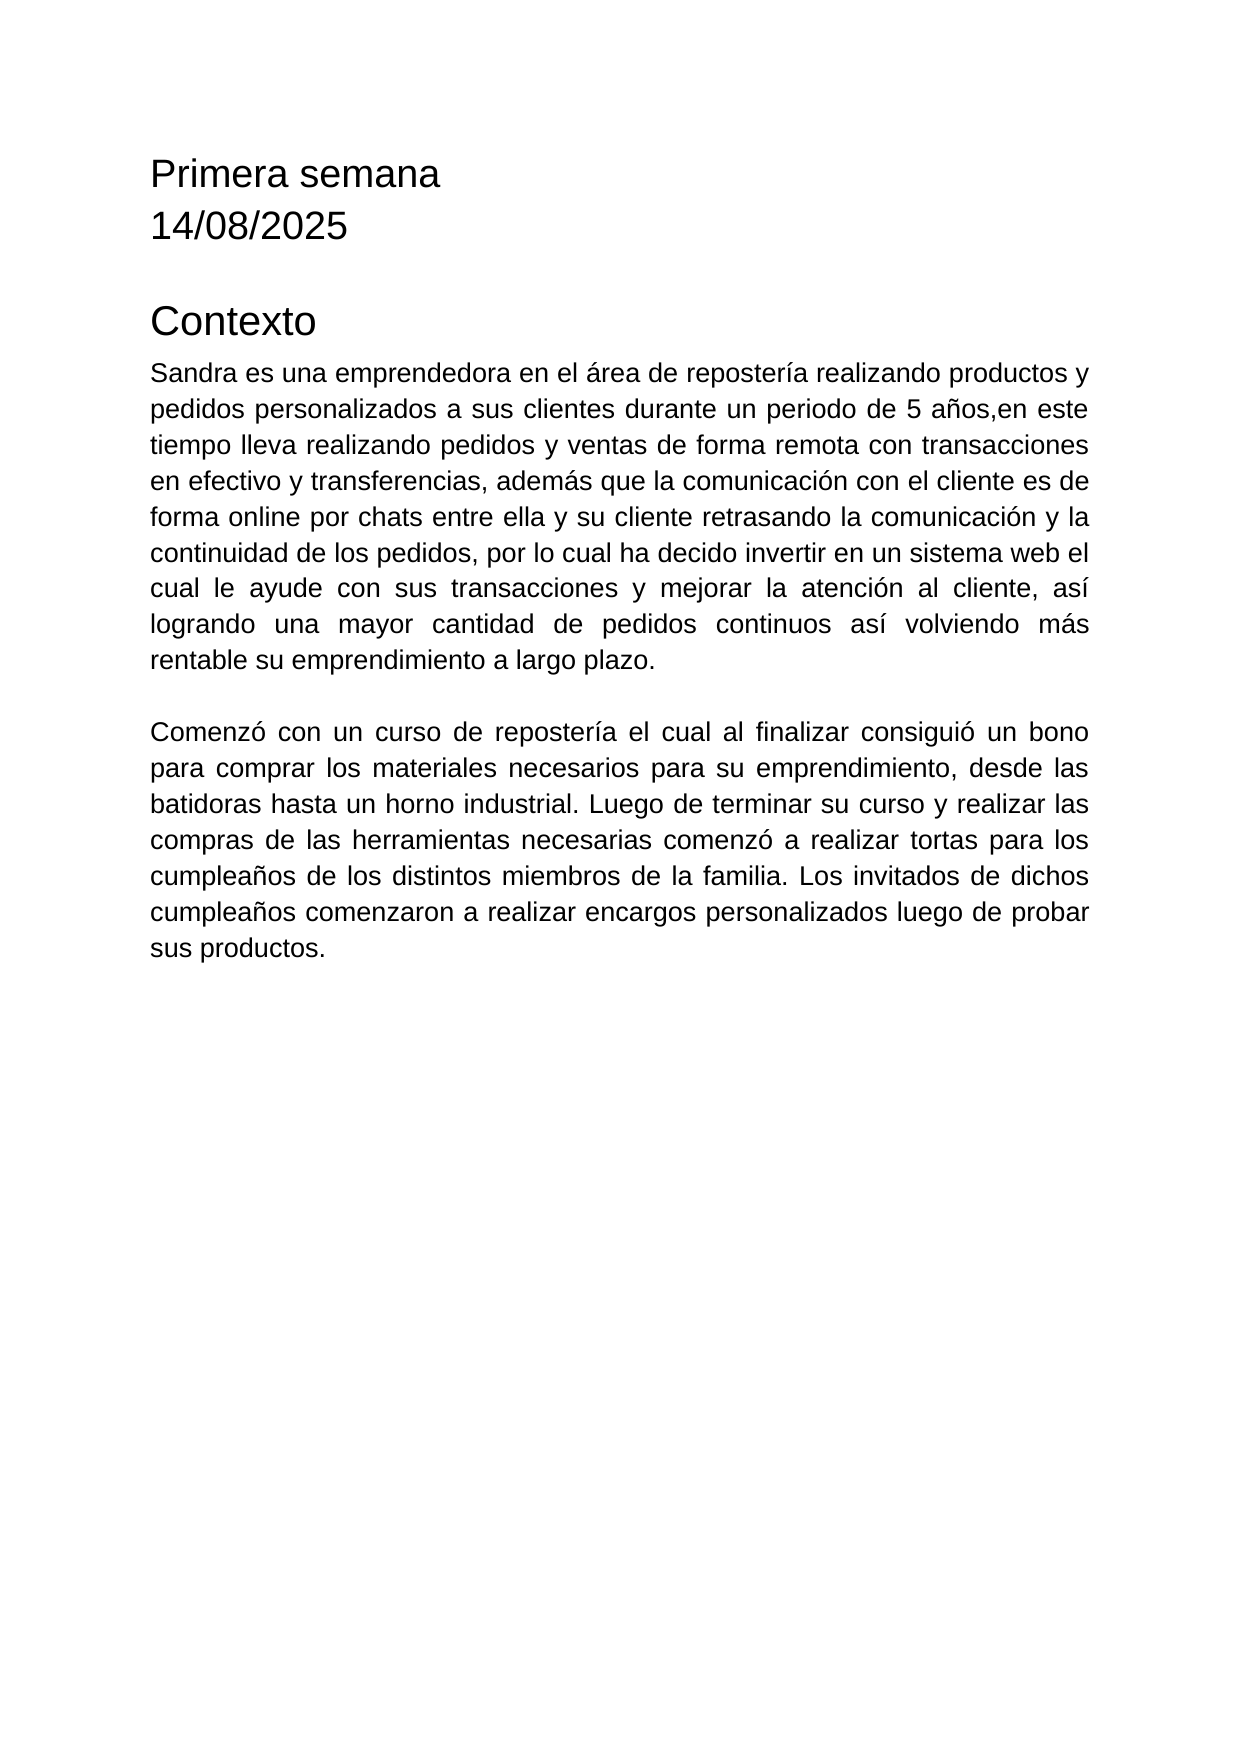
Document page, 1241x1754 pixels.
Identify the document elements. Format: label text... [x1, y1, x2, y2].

text Comenzó con un curso de repostería el cual al finalizar consiguió un bono para comprar los materiales necesarios para su emprendimiento, desde las batidoras hasta un horno industrial. Luego de terminar su curso y realizar las compras de las herramientas necesarias comenzó a realizar tortas para los cumpleaños de los distintos miembros de la familia. Los invitados de dichos cumpleaños comenzaron a realizar encargos personalizados luego de probar sus productos. [150, 716, 1090, 963]
text Primera semana [150, 150, 1090, 196]
text Sandra es una emprendedora en el área de repostería realizando productos y pedidos personalizados a sus clientes durante un periodo de 5 años,en este tiempo lleva realizando pedidos y ventas de forma remota con transacciones en efectivo y transferencias, además que la comunicación con el cliente es de forma online por chats entre ella y su cliente retrasando la comunicación y la continuidad de los pedidos, por lo cual ha decido invertir en un sistema web el cual le ayude con sus transacciones y mejorar la atención al cliente, así logrando una mayor cantidad de pedidos continuos así volviendo más rentable su emprendimiento a largo plazo. [150, 357, 1090, 676]
text 14/08/2025 [150, 202, 1090, 248]
subtitle Contexto [150, 296, 1090, 344]
